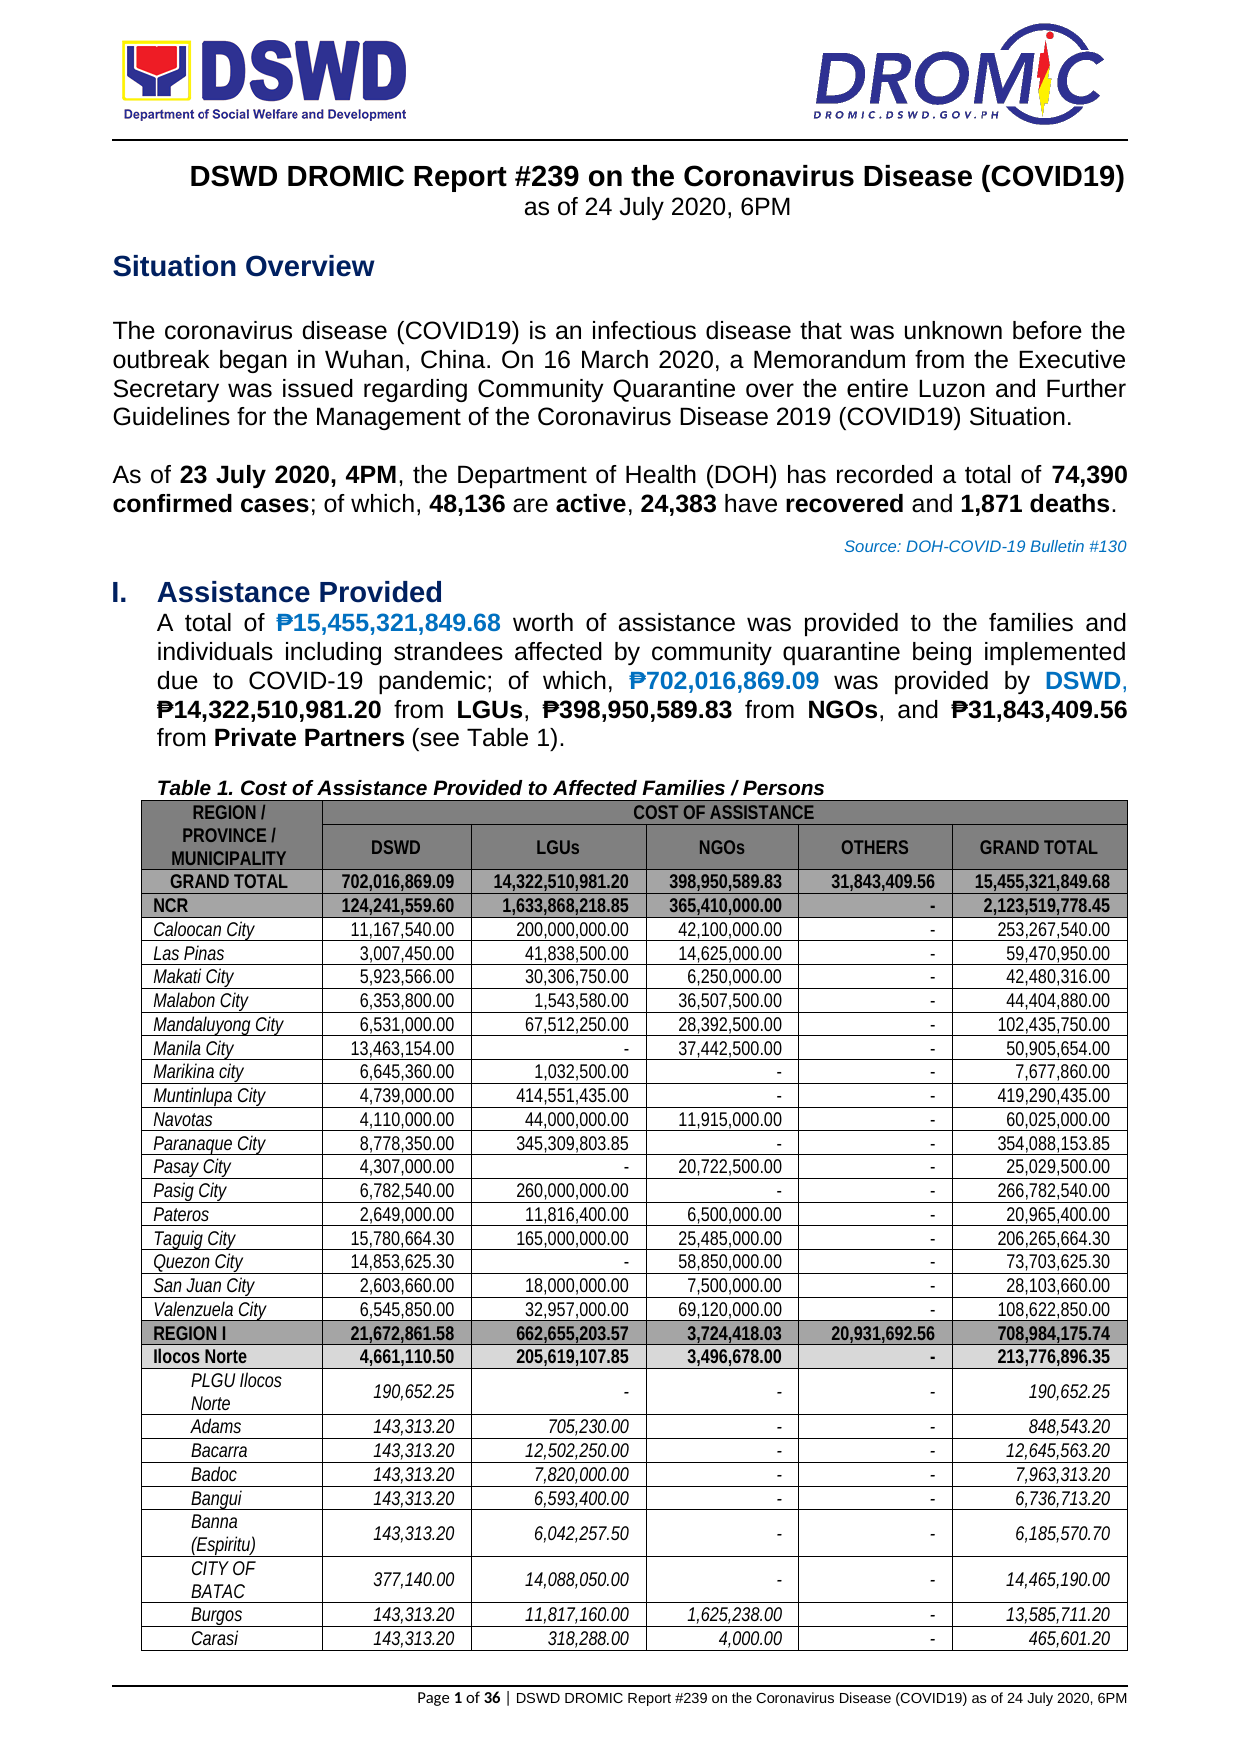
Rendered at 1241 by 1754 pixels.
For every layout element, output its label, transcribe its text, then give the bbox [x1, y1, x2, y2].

table_cell 6,782,540.00 [323, 1179, 471, 1202]
table_cell 11,817,160.00 [472, 1603, 646, 1626]
table_cell [142, 1557, 179, 1602]
table_cell 25,485,000.00 [647, 1226, 798, 1249]
table_cell 143,313.20 [323, 1463, 471, 1486]
table_cell 12,502,250.00 [472, 1439, 646, 1462]
table_cell 143,313.20 [323, 1510, 471, 1556]
table_cell 200,000,000.00 [472, 918, 646, 940]
table_cell 6,500,000.00 [647, 1203, 798, 1225]
table_cell [142, 1415, 179, 1438]
table_cell 377,140.00 [323, 1557, 471, 1602]
table_cell - [647, 1084, 798, 1107]
table_cell Bacarra [180, 1439, 322, 1462]
table_cell - [647, 1060, 798, 1083]
table_cell 260,000,000.00 [472, 1179, 646, 1202]
table_cell 6,645,360.00 [323, 1060, 471, 1083]
table_cell GRAND TOTAL [142, 870, 322, 893]
text as of 24 July 2020, 6PM [187, 192, 1128, 221]
table_cell 702,016,869.09 [323, 870, 471, 893]
table_cell - [799, 1250, 952, 1273]
table_cell 15,780,664.30 [323, 1226, 471, 1249]
table_cell Paranaque City [142, 1131, 322, 1154]
table_cell 59,470,950.00 [953, 941, 1127, 964]
table_cell 6,531,000.00 [323, 1013, 471, 1035]
table_cell REGION I [142, 1321, 322, 1344]
table_cell - [799, 965, 952, 988]
table_cell 14,625,000.00 [647, 941, 798, 964]
table_cell Bangui [180, 1487, 322, 1509]
table_cell 11,816,400.00 [472, 1203, 646, 1225]
table_cell - [472, 1369, 646, 1414]
table_cell 11,167,540.00 [323, 918, 471, 940]
table_cell NCR [142, 894, 322, 917]
table_cell - [647, 1510, 798, 1556]
table_cell 25,029,500.00 [953, 1155, 1127, 1178]
table_cell 848,543.20 [953, 1415, 1127, 1438]
table_cell - [799, 1226, 952, 1249]
table_cell OTHERS [799, 825, 952, 869]
table_cell Pasig City [142, 1179, 322, 1202]
table_cell - [647, 1179, 798, 1202]
table_cell - [799, 1155, 952, 1178]
table_cell 7,963,313.20 [953, 1463, 1127, 1486]
table_cell - [799, 1013, 952, 1035]
table_cell 37,442,500.00 [647, 1036, 798, 1059]
table_cell 6,250,000.00 [647, 965, 798, 988]
picture [781, 23, 1133, 125]
table_cell Adams [180, 1415, 322, 1438]
table_cell 20,931,692.56 [799, 1321, 952, 1344]
picture [112, 37, 416, 125]
table_cell 206,265,664.30 [953, 1226, 1127, 1249]
table_cell [142, 1510, 179, 1556]
table_cell 2,123,519,778.45 [953, 894, 1127, 917]
table_cell 28,103,660.00 [953, 1274, 1127, 1297]
table_cell 414,551,435.00 [472, 1084, 646, 1107]
table_cell 12,645,563.20 [953, 1439, 1127, 1462]
table_cell - [799, 941, 952, 964]
table_cell 108,622,850.00 [953, 1298, 1127, 1320]
table_cell 165,000,000.00 [472, 1226, 646, 1249]
table_cell 253,267,540.00 [953, 918, 1127, 940]
table_cell Banna (Espiritu) [180, 1510, 322, 1556]
table_cell San Juan City [142, 1274, 322, 1297]
table_cell 1,633,868,218.85 [472, 894, 646, 917]
table_cell [142, 1603, 179, 1626]
table_cell Quezon City [142, 1250, 322, 1273]
table_cell 213,776,896.35 [953, 1345, 1127, 1368]
table_cell - [799, 1369, 952, 1414]
table_cell - [799, 1084, 952, 1107]
table_cell [142, 1487, 179, 1509]
table_cell 4,000.00 [647, 1627, 798, 1650]
table_cell Valenzuela City [142, 1298, 322, 1320]
table_cell - [799, 1415, 952, 1438]
table_cell 465,601.20 [953, 1627, 1127, 1650]
text A total of ₱15,455,321,849.68 worth of assistance was provided to the families and individuals including strandees affected by community quarantine being implemented due to COVID-19 pandemic; of which, ₱702,016,869.09 was provided by DSWD, ₱14,322,510,981.20 from LGUs, ₱398,950,589.83 from NGOs, and ₱31,843,409.56 from Private Partners (see Table 1). [157, 608, 1128, 752]
table_cell 44,404,880.00 [953, 989, 1127, 1012]
table_cell 31,843,409.56 [799, 870, 952, 893]
table_cell LGUs [472, 825, 646, 869]
table_cell - [647, 1439, 798, 1462]
table_cell - [799, 1603, 952, 1626]
table_cell 20,722,500.00 [647, 1155, 798, 1178]
table_cell 7,500,000.00 [647, 1274, 798, 1297]
table_cell Las Pinas [142, 941, 322, 964]
table_cell - [799, 1131, 952, 1154]
table_cell 8,778,350.00 [323, 1131, 471, 1154]
table_cell 4,661,110.50 [323, 1345, 471, 1368]
table_cell - [799, 1439, 952, 1462]
table_cell - [472, 1036, 646, 1059]
table_cell 6,185,570.70 [953, 1510, 1127, 1556]
text DSWD DROMIC Report #239 on the Coronavirus Disease (COVID19) [112, 159, 1128, 192]
table_cell - [472, 1250, 646, 1273]
table_cell 20,965,400.00 [953, 1203, 1127, 1225]
table_cell Navotas [142, 1108, 322, 1130]
table_cell Pasay City [142, 1155, 322, 1178]
table_cell 42,480,316.00 [953, 965, 1127, 988]
table_cell 143,313.20 [323, 1415, 471, 1438]
table_cell 419,290,435.00 [953, 1084, 1127, 1107]
table_cell 32,957,000.00 [472, 1298, 646, 1320]
table_cell - [647, 1131, 798, 1154]
table_cell 662,655,203.57 [472, 1321, 646, 1344]
table_cell 318,288.00 [472, 1627, 646, 1650]
table_cell 60,025,000.00 [953, 1108, 1127, 1130]
table_cell Marikina city [142, 1060, 322, 1083]
table_cell Badoc [180, 1463, 322, 1486]
table_cell 6,593,400.00 [472, 1487, 646, 1509]
table_cell - [799, 1108, 952, 1130]
table_cell 143,313.20 [323, 1627, 471, 1650]
table_cell 102,435,750.00 [953, 1013, 1127, 1035]
table_cell [142, 1439, 179, 1462]
text The coronavirus disease (COVID19) is an infectious disease that was unknown before the outbreak began in Wuhan, China. On 16 March 2020, a Memorandum from the Executive Secretary was issued regarding Community Quarantine over the entire Luzon and Further Guidelines for the Management of the Coronavirus Disease 2019 (COVID19) Situation. [112, 316, 1128, 431]
table_cell 266,782,540.00 [953, 1179, 1127, 1202]
table_cell [142, 1369, 179, 1414]
table_cell Manila City [142, 1036, 322, 1059]
table_cell 41,838,500.00 [472, 941, 646, 964]
table_cell 15,455,321,849.68 [953, 870, 1127, 893]
table_cell 365,410,000.00 [647, 894, 798, 917]
table_cell - [799, 1036, 952, 1059]
table_header COST OF ASSISTANCE [323, 801, 1127, 824]
table_cell 73,703,625.30 [953, 1250, 1127, 1273]
table_cell - [647, 1463, 798, 1486]
table_cell 4,307,000.00 [323, 1155, 471, 1178]
table_cell 4,739,000.00 [323, 1084, 471, 1107]
table_cell 30,306,750.00 [472, 965, 646, 988]
table_cell 6,736,713.20 [953, 1487, 1127, 1509]
table_cell 190,652.25 [953, 1369, 1127, 1414]
table_cell - [647, 1415, 798, 1438]
table_cell Ilocos Norte [142, 1345, 322, 1368]
table_cell 3,724,418.03 [647, 1321, 798, 1344]
table_cell - [799, 1557, 952, 1602]
table_cell - [799, 1274, 952, 1297]
table_cell Malabon City [142, 989, 322, 1012]
table_cell 14,853,625.30 [323, 1250, 471, 1273]
table_cell - [799, 989, 952, 1012]
table_cell 69,120,000.00 [647, 1298, 798, 1320]
list Assistance Provided [111, 575, 1128, 608]
table_cell 50,905,654.00 [953, 1036, 1127, 1059]
table_cell CITY OF BATAC [180, 1557, 322, 1602]
table_cell Caloocan City [142, 918, 322, 940]
table_cell DSWD [323, 825, 471, 869]
table_cell 190,652.25 [323, 1369, 471, 1414]
table_cell 14,465,190.00 [953, 1557, 1127, 1602]
table_cell - [799, 1487, 952, 1509]
table_cell 2,649,000.00 [323, 1203, 471, 1225]
table_cell 13,585,711.20 [953, 1603, 1127, 1626]
table_cell 44,000,000.00 [472, 1108, 646, 1130]
table_cell 3,496,678.00 [647, 1345, 798, 1368]
table_cell 11,915,000.00 [647, 1108, 798, 1130]
table_cell 58,850,000.00 [647, 1250, 798, 1273]
text Source: DOH-COVID-19 Bulletin #130 [112, 536, 1128, 556]
table_cell - [799, 1298, 952, 1320]
table_cell - [647, 1557, 798, 1602]
table_cell 6,353,800.00 [323, 989, 471, 1012]
table_cell - [799, 1463, 952, 1486]
table_cell - [799, 1060, 952, 1083]
table_cell [142, 1627, 179, 1650]
table_cell - [799, 1510, 952, 1556]
table_cell - [799, 918, 952, 940]
table_cell GRAND TOTAL [953, 825, 1127, 869]
table_cell 21,672,861.58 [323, 1321, 471, 1344]
table_cell Mandaluyong City [142, 1013, 322, 1035]
table_cell 4,110,000.00 [323, 1108, 471, 1130]
table_cell [142, 1463, 179, 1486]
table_cell - [799, 894, 952, 917]
table_cell 398,950,589.83 [647, 870, 798, 893]
table_cell 708,984,175.74 [953, 1321, 1127, 1344]
table_cell 14,322,510,981.20 [472, 870, 646, 893]
table_cell 143,313.20 [323, 1439, 471, 1462]
table_cell 5,923,566.00 [323, 965, 471, 988]
table_cell Burgos [180, 1603, 322, 1626]
table_cell 354,088,153.85 [953, 1131, 1127, 1154]
table_cell 705,230.00 [472, 1415, 646, 1438]
table_cell Muntinlupa City [142, 1084, 322, 1107]
table_cell 6,042,257.50 [472, 1510, 646, 1556]
table_cell - [799, 1345, 952, 1368]
table_cell - [799, 1627, 952, 1650]
table_cell - [799, 1203, 952, 1225]
table_cell 143,313.20 [323, 1603, 471, 1626]
table_cell 1,543,580.00 [472, 989, 646, 1012]
table_cell 13,463,154.00 [323, 1036, 471, 1059]
table_cell 205,619,107.85 [472, 1345, 646, 1368]
table_cell - [472, 1155, 646, 1178]
table_cell 3,007,450.00 [323, 941, 471, 964]
text Table 1. Cost of Assistance Provided to Affected Families / Persons [112, 776, 1128, 800]
table_cell Taguig City [142, 1226, 322, 1249]
table_cell PLGU Ilocos Norte [180, 1369, 322, 1414]
table_cell - [647, 1369, 798, 1414]
table_cell 14,088,050.00 [472, 1557, 646, 1602]
table_cell 6,545,850.00 [323, 1298, 471, 1320]
table_cell 42,100,000.00 [647, 918, 798, 940]
table_cell - [799, 1179, 952, 1202]
table_cell 124,241,559.60 [323, 894, 471, 917]
table_header REGION / PROVINCE / MUNICIPALITY [142, 801, 322, 869]
table_cell 36,507,500.00 [647, 989, 798, 1012]
text As of 23 July 2020, 4PM, the Department of Health (DOH) has recorded a total of 74,390 confirmed cases; of which, 48,136 are active, 24,383 have recovered and 1,871 deaths. [112, 460, 1128, 517]
table_cell 28,392,500.00 [647, 1013, 798, 1035]
table_cell 67,512,250.00 [472, 1013, 646, 1035]
table_cell - [647, 1487, 798, 1509]
table_cell 7,820,000.00 [472, 1463, 646, 1486]
table_cell 2,603,660.00 [323, 1274, 471, 1297]
table_cell Carasi [180, 1627, 322, 1650]
table_cell NGOs [647, 825, 798, 869]
table_cell 1,032,500.00 [472, 1060, 646, 1083]
table_cell 7,677,860.00 [953, 1060, 1127, 1083]
table_cell Pateros [142, 1203, 322, 1225]
table_cell 18,000,000.00 [472, 1274, 646, 1297]
text Situation Overview [112, 249, 1128, 282]
table_cell Makati City [142, 965, 322, 988]
table_cell 143,313.20 [323, 1487, 471, 1509]
table_cell 345,309,803.85 [472, 1131, 646, 1154]
table_cell 1,625,238.00 [647, 1603, 798, 1626]
